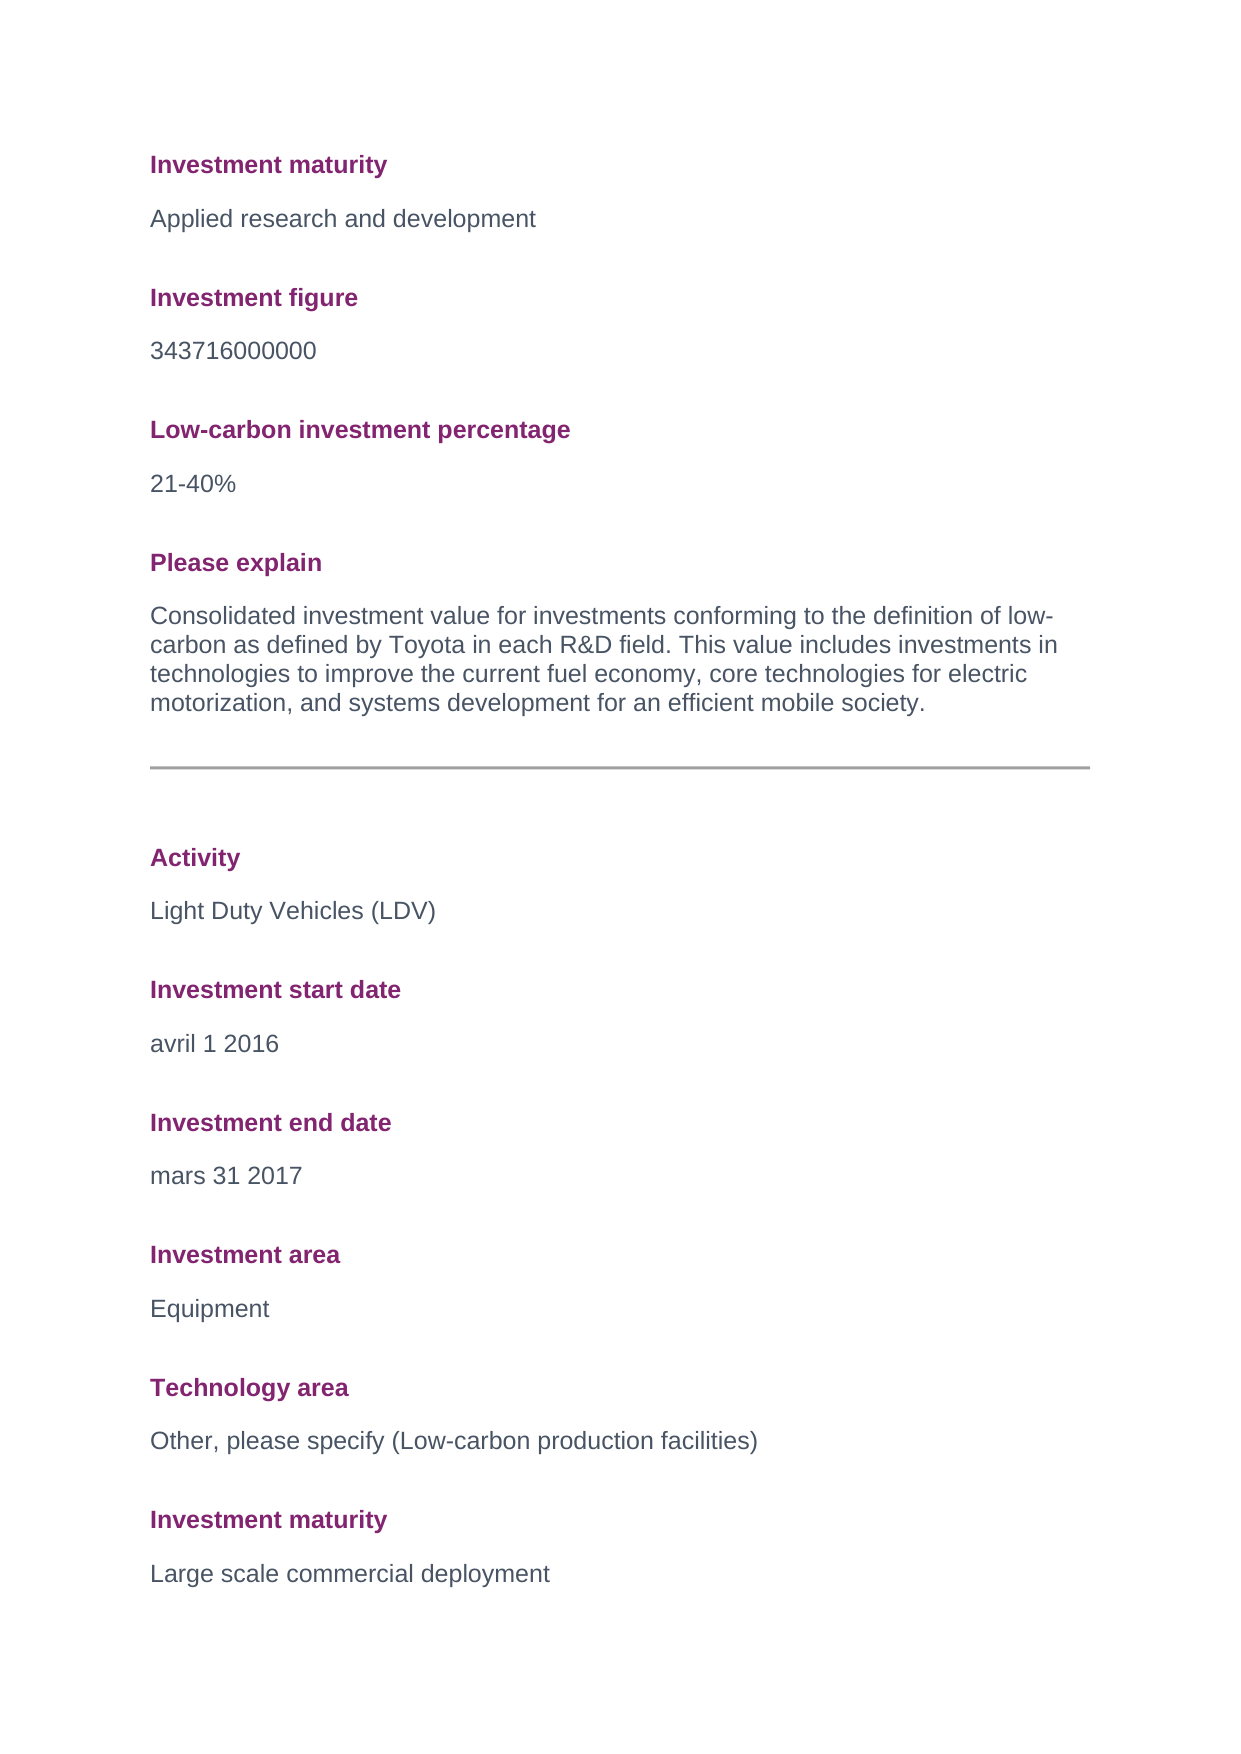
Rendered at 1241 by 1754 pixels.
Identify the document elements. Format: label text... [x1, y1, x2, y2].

text mars 31 2017 [150, 1161, 1090, 1190]
subtitle Investment area [150, 1240, 1090, 1269]
text Light Duty Vehicles (LDV) [150, 896, 1090, 925]
text Other, please specify (Low-carbon production facilities) [150, 1426, 1090, 1455]
subtitle Investment maturity [150, 150, 1090, 179]
text Large scale commercial deployment [150, 1559, 1090, 1588]
text avril 1 2016 [150, 1029, 1090, 1058]
subtitle Technology area [150, 1373, 1090, 1401]
subtitle Please explain [150, 547, 1090, 576]
subtitle Low-carbon investment percentage [150, 415, 1090, 444]
text 343716000000 [150, 336, 1090, 365]
subtitle Investment figure [150, 282, 1090, 311]
text 21-40% [150, 469, 1090, 497]
subtitle Investment end date [150, 1108, 1090, 1136]
subtitle Investment start date [150, 975, 1090, 1004]
text Equipment [150, 1294, 1090, 1323]
subtitle Activity [150, 843, 1090, 871]
subtitle Investment maturity [150, 1505, 1090, 1534]
text Applied research and development [150, 204, 1090, 232]
text Consolidated investment value for investments conforming to the definition of low-carbon as defined by Toyota in each R&D field. This value includes investments in technologies to improve the current fuel economy, core technologies for electric motorization, and systems development for an efficient mobile society. [150, 601, 1090, 716]
